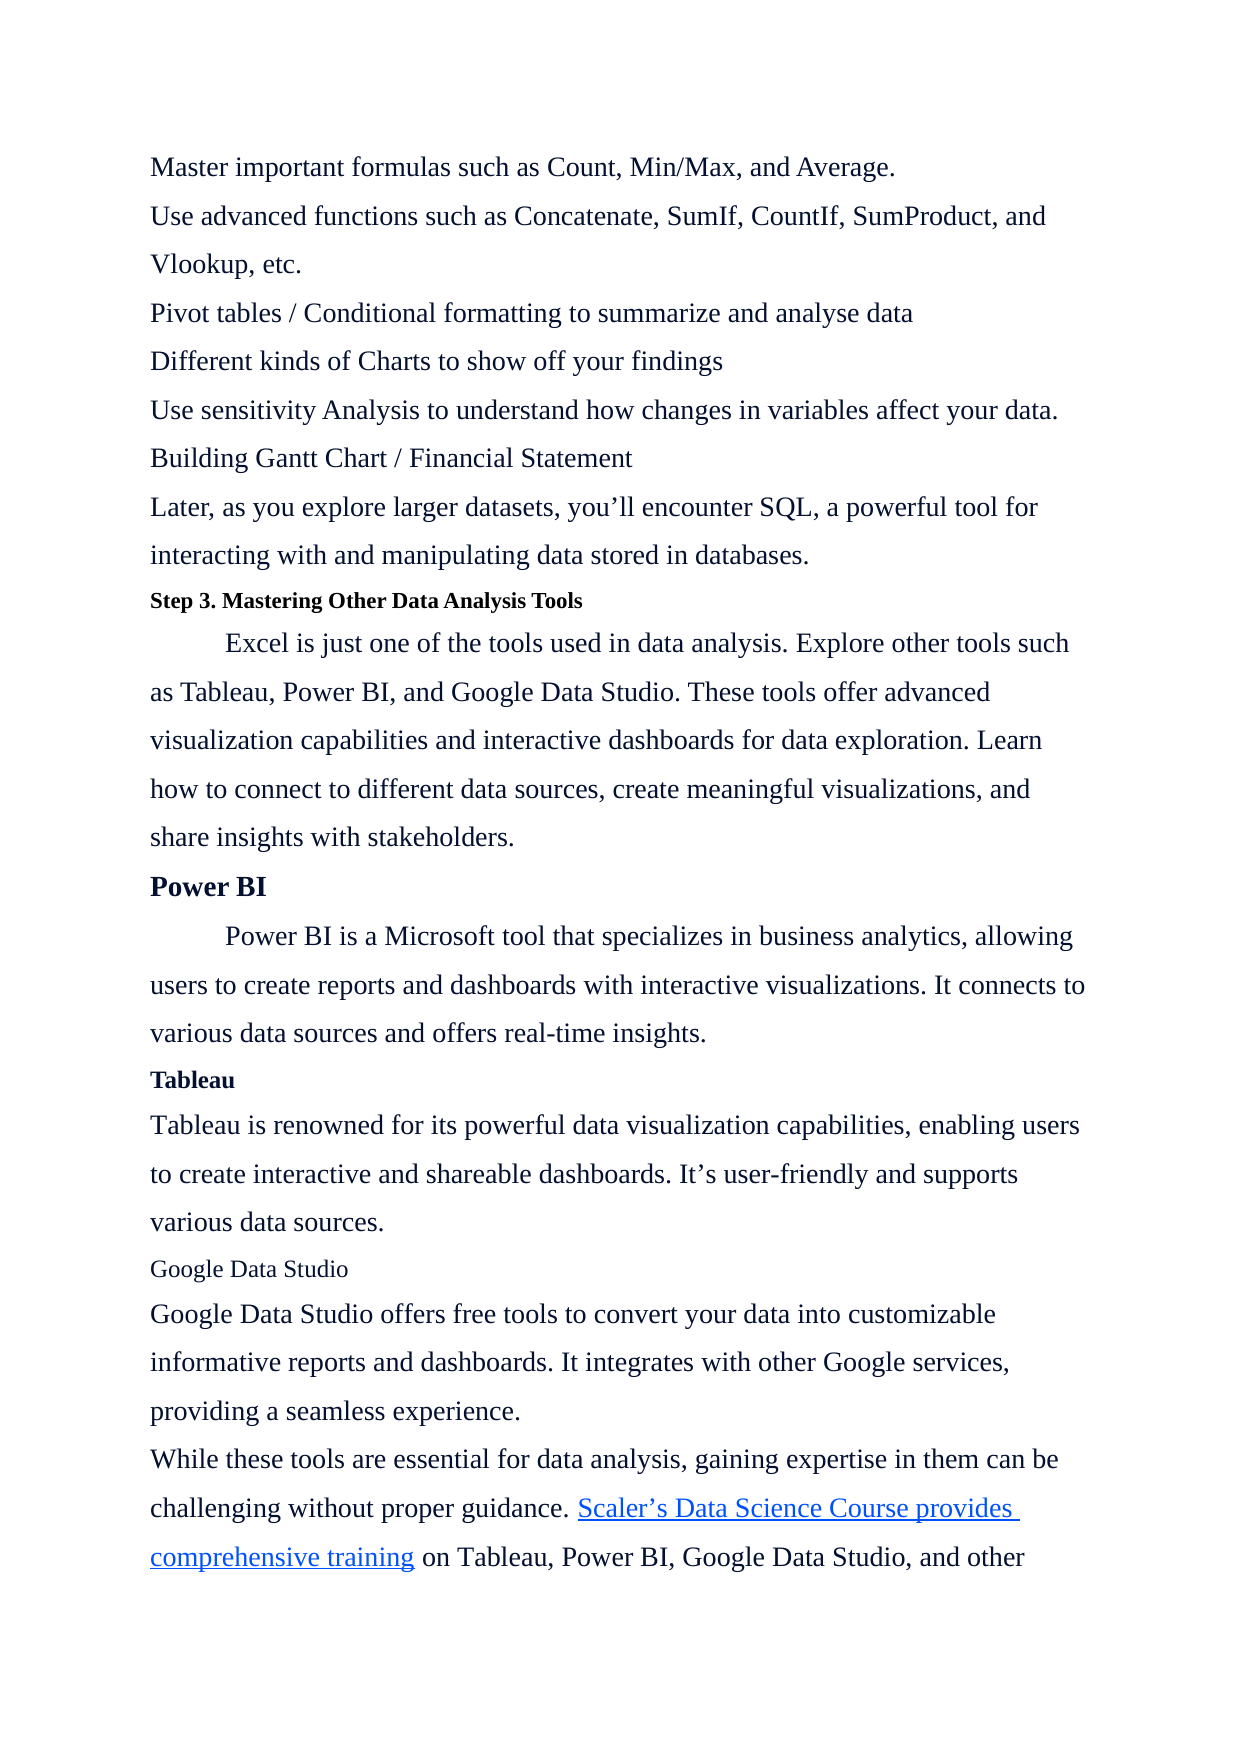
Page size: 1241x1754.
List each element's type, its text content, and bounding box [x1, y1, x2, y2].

text Later, as you explore larger datasets, you’ll encounter SQL, a powerful tool for interacting with and manipulating data stored in databases. [150, 490, 1090, 571]
text Power BI [150, 869, 1090, 903]
text Different kinds of Charts to show off your findings [150, 344, 1090, 377]
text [150, 1442, 1090, 1572]
subtitle Google Data Studio [150, 1254, 1090, 1282]
text Building Gantt Chart / Financial Statement [150, 441, 1090, 474]
text Use advanced functions such as Concatenate, SumIf, CountIf, SumProduct, and Vlookup, etc. [150, 198, 1090, 279]
text Tableau is renowned for its powerful data visualization capabilities, enabling users to create interactive and shareable dashboards. It’s user-friendly and supports various data sources. [150, 1108, 1090, 1238]
text Power BI is a Microsoft tool that specializes in business analytics, allowing users to create reports and dashboards with interactive visualizations. It connects to various data sources and offers real-time insights. [150, 919, 1090, 1049]
text Step 3. Mastering Other Data Analysis Tools [150, 587, 1090, 613]
text Pivot tables / Conditional formatting to summarize and analyse data [150, 296, 1090, 328]
text Master important formulas such as Count, Min/Max, and Average. [150, 150, 1090, 182]
text Tableau [150, 1065, 1090, 1094]
text Google Data Studio offers free tools to convert your data into customizable informative reports and dashboards. It integrates with other Google services, providing a seamless experience. [150, 1297, 1090, 1426]
text Excel is just one of the tools used in data analysis. Explore other tools such as Tableau, Power BI, and Google Data Studio. These tools offer advanced visualization capabilities and interactive dashboards for data exploration. Learn how to connect to different data sources, create meaningful visualizations, and share insights with stakeholders. [150, 626, 1090, 853]
text Use sensitivity Analysis to understand how changes in variables affect your data. [150, 393, 1090, 425]
